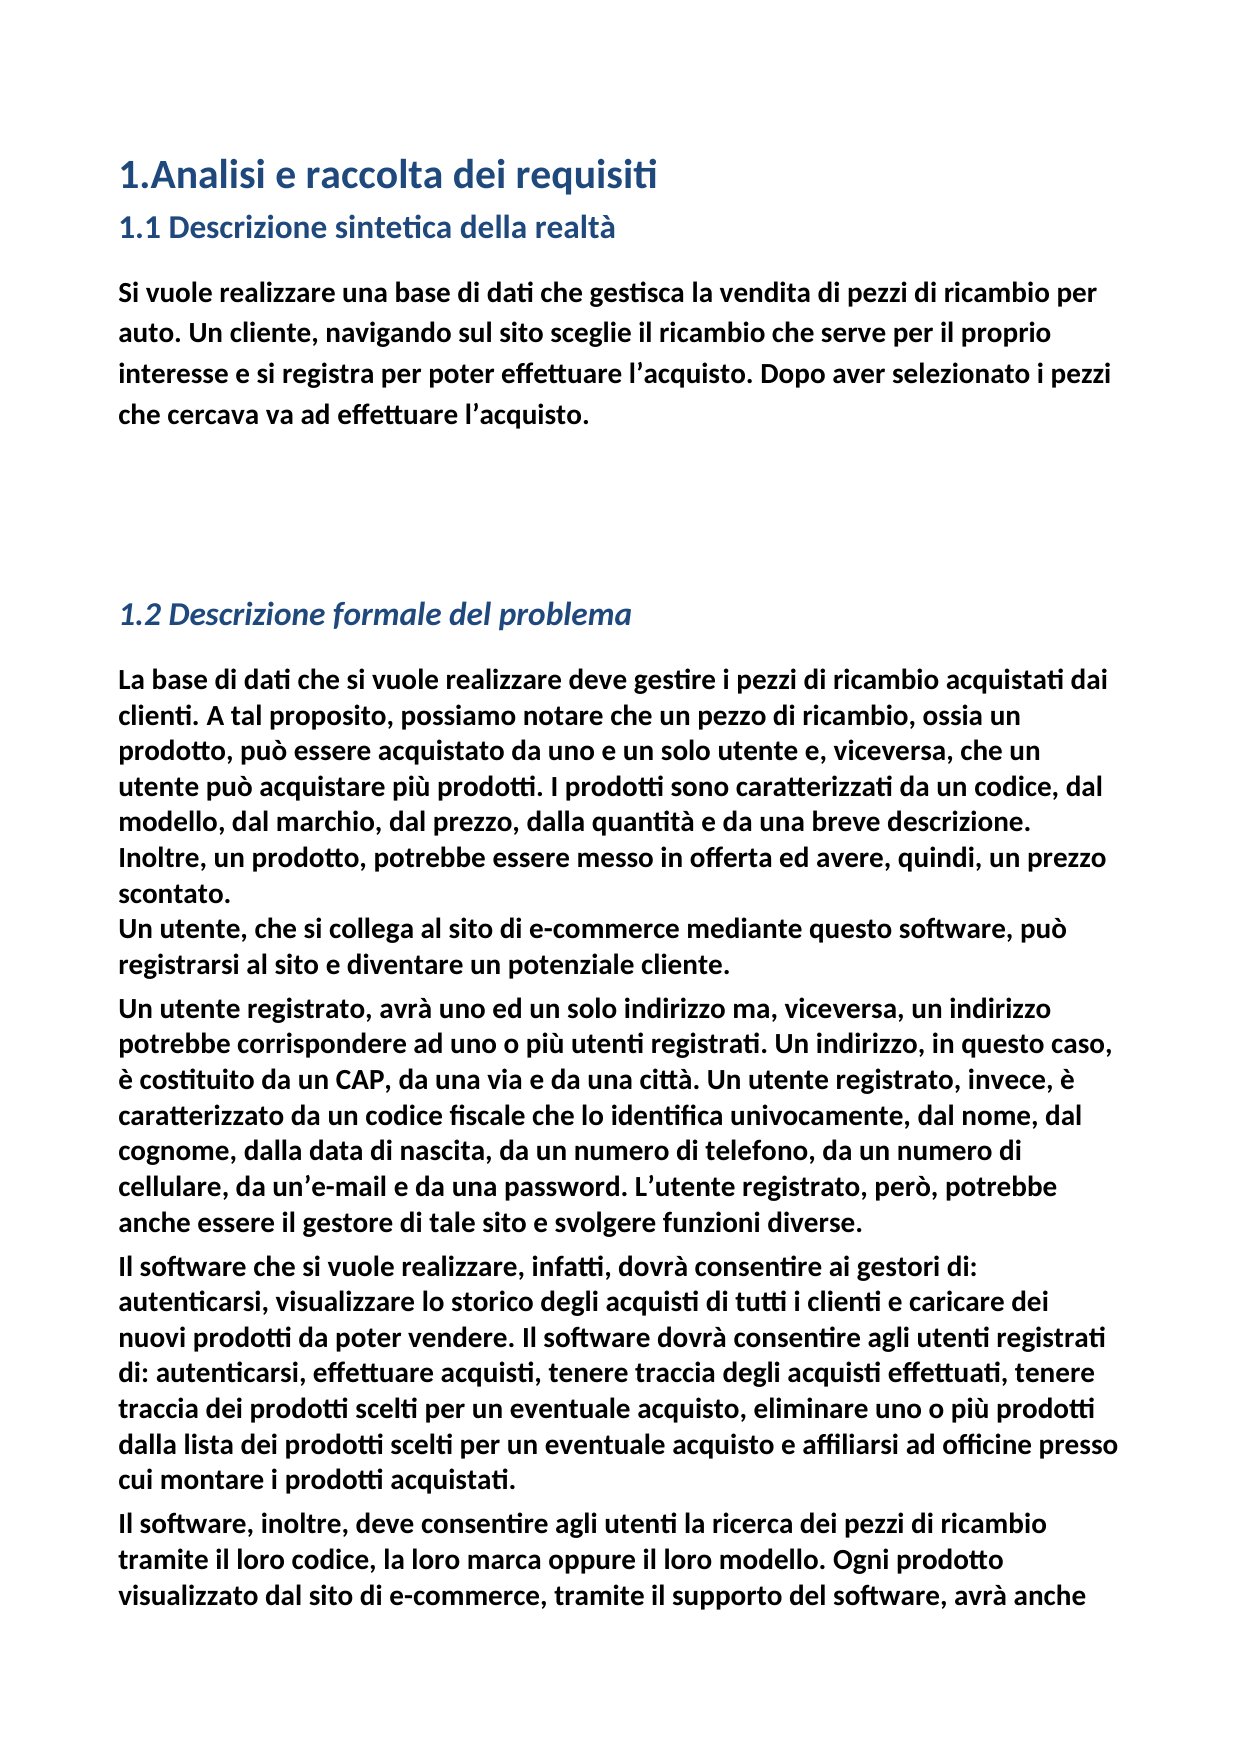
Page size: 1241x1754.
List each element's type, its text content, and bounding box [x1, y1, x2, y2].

text 1.Analisi e raccolta dei requisiti [118, 148, 1122, 198]
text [118, 1505, 1122, 1612]
text Un utente, che si collega al sito di e-commerce mediante questo software, può registrarsi al sito e diventare un potenziale cliente. [118, 910, 1122, 982]
text Il software che si vuole realizzare, infatti, dovrà consentire ai gestori di: autenticarsi, visualizzare lo storico degli acquisti di tutti i clienti e caricare dei nuovi prodotti da poter vendere. Il software dovrà consentire agli utenti registrati di: autenticarsi, effettuare acquisti, tenere traccia degli acquisti effettuati, tenere traccia dei prodotti scelti per un eventuale acquisto, eliminare uno o più prodotti dalla lista dei prodotti scelti per un eventuale acquisto e affiliarsi ad officine presso cui montare i prodotti acquistati. [118, 1248, 1122, 1497]
text 1.1 Descrizione sintetica della realtà [118, 206, 1122, 247]
text La base di dati che si vuole realizzare deve gestire i pezzi di ricambio acquistati dai clienti. A tal proposito, possiamo notare che un pezzo di ricambio, ossia un prodotto, può essere acquistato da uno e un solo utente e, viceversa, che un utente può acquistare più prodotti. I prodotti sono caratterizzati da un codice, dal modello, dal marchio, dal prezzo, dalla quantità e da una breve descrizione. Inoltre, un prodotto, potrebbe essere messo in offerta ed avere, quindi, un prezzo scontato. [118, 661, 1122, 910]
text 1.2 Descrizione formale del problema [118, 593, 1122, 634]
text Un utente registrato, avrà uno ed un solo indirizzo ma, viceversa, un indirizzo potrebbe corrispondere ad uno o più utenti registrati. Un indirizzo, in questo caso, è costituito da un CAP, da una via e da una città. Un utente registrato, invece, è caratterizzato da un codice fiscale che lo identifica univocamente, dal nome, dal cognome, dalla data di nascita, da un numero di telefono, da un numero di cellulare, da un’e-mail e da una password. L’utente registrato, però, potrebbe anche essere il gestore di tale sito e svolgere funzioni diverse. [118, 990, 1122, 1239]
text Si vuole realizzare una base di dati che gestisca la vendita di pezzi di ricambio per auto. Un cliente, navigando sul sito sceglie il ricambio che serve per il proprio interesse e si registra per poter effettuare l’acquisto. Dopo aver selezionato i pezzi che cercava va ad effettuare l’acquisto. [118, 274, 1122, 432]
